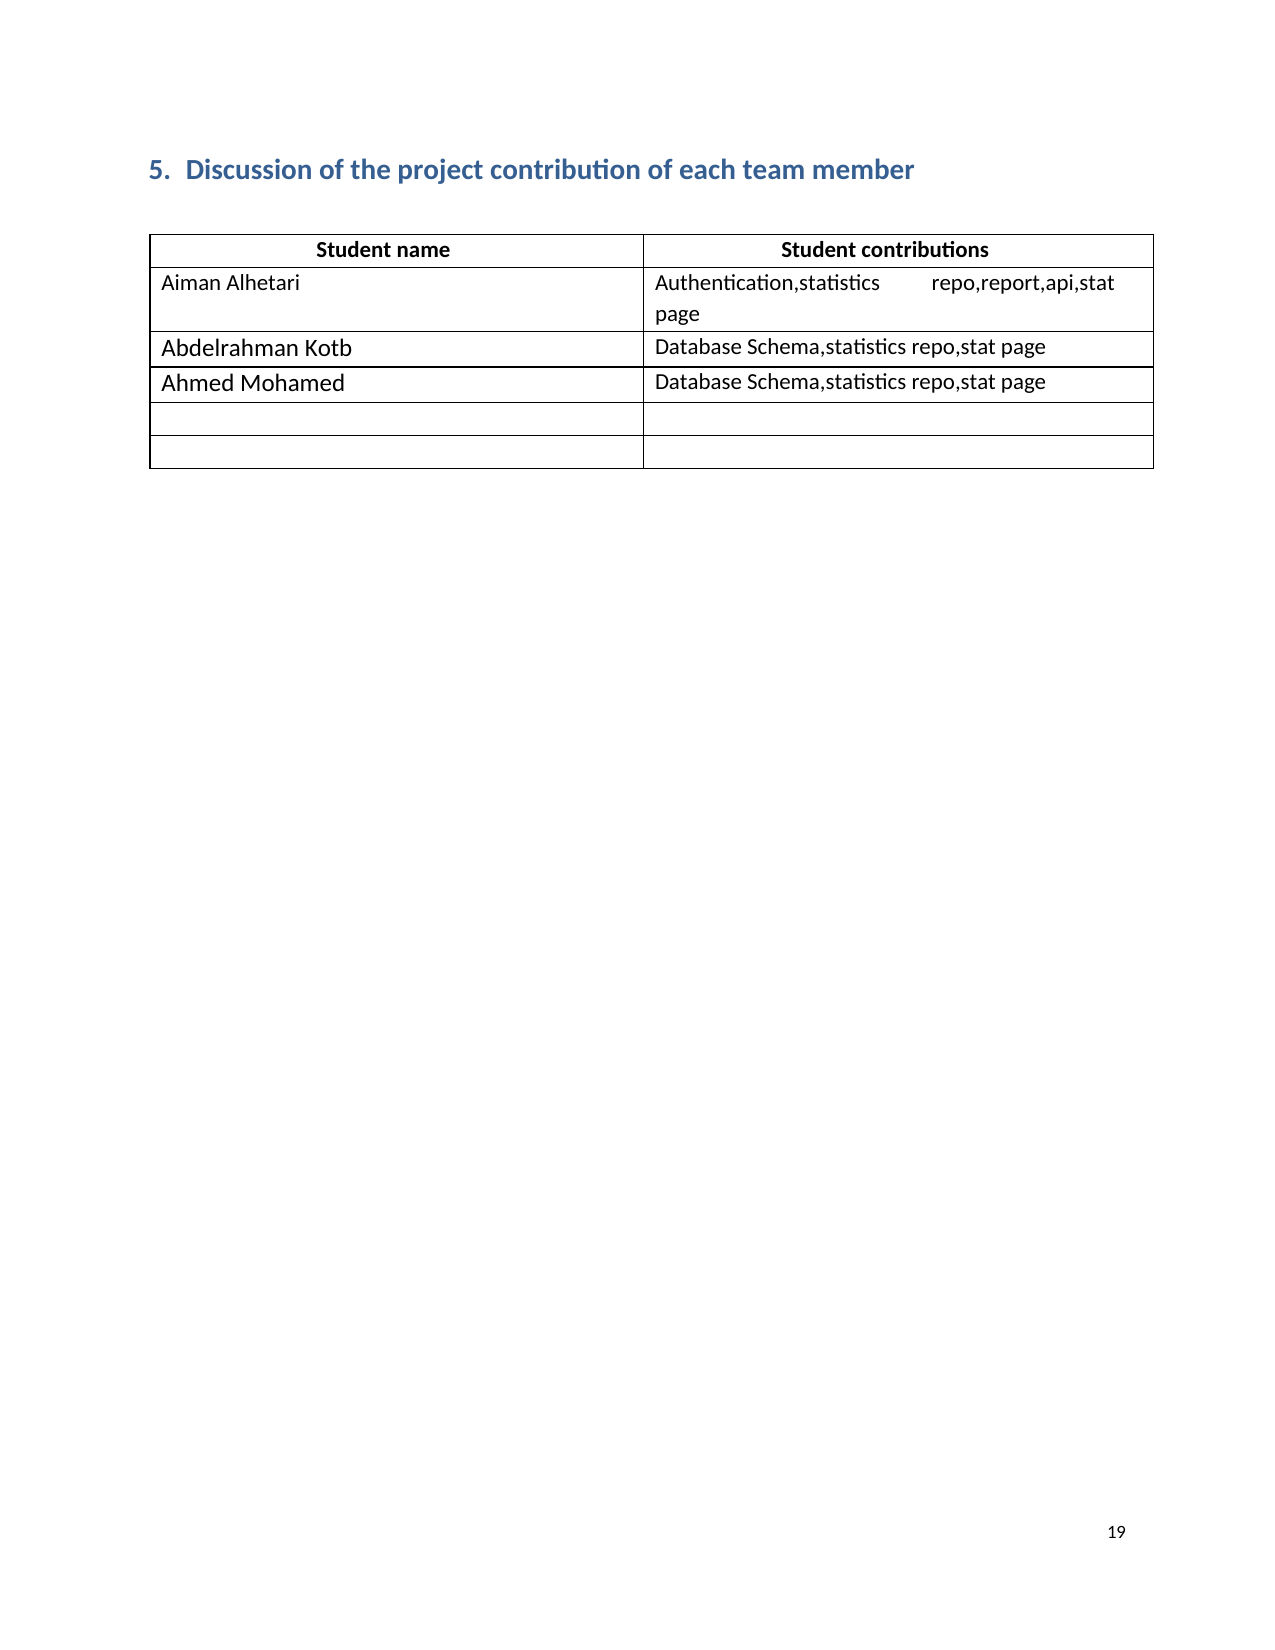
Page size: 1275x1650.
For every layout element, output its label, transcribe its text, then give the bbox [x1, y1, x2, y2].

table_cell Database Schema,statistics repo,stat page [644, 368, 1153, 402]
table_cell [151, 436, 643, 468]
table_cell Aiman Alhetari [151, 268, 643, 331]
table_cell Ahmed Mohamed [151, 368, 643, 402]
table_cell [644, 403, 1153, 435]
table_cell Authentication,statistics repo,report,api,stat page [644, 268, 1153, 331]
table_cell Database Schema,statistics repo,stat page [644, 332, 1153, 366]
table_cell [644, 436, 1153, 468]
table_header Student name [151, 235, 643, 267]
subtitle Discussion of the project contribution of each team member [148, 151, 1127, 187]
table_cell Abdelrahman Kotb [151, 332, 643, 366]
table_header Student contributions [644, 235, 1153, 267]
table_cell [151, 403, 643, 435]
